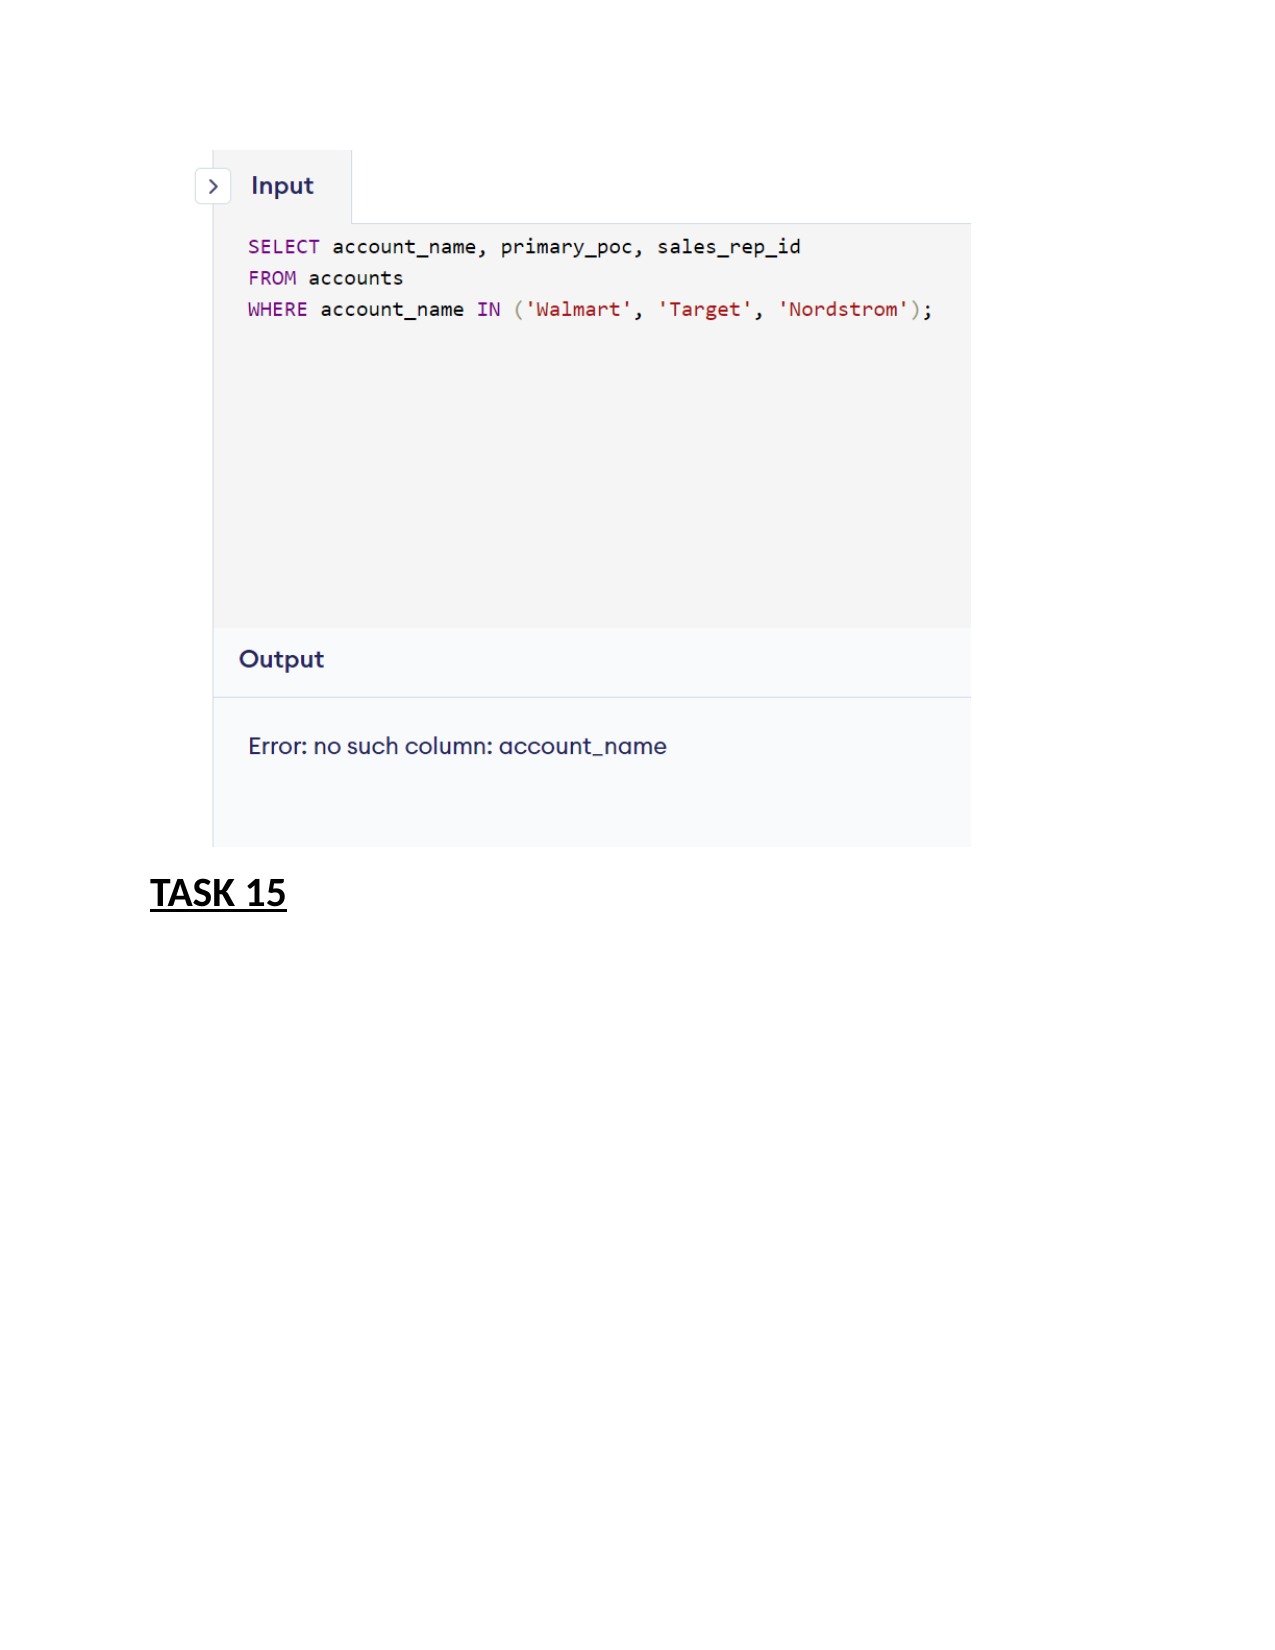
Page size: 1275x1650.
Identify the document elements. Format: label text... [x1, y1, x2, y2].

picture [150, 150, 971, 847]
text TASK 15 [150, 866, 1125, 917]
